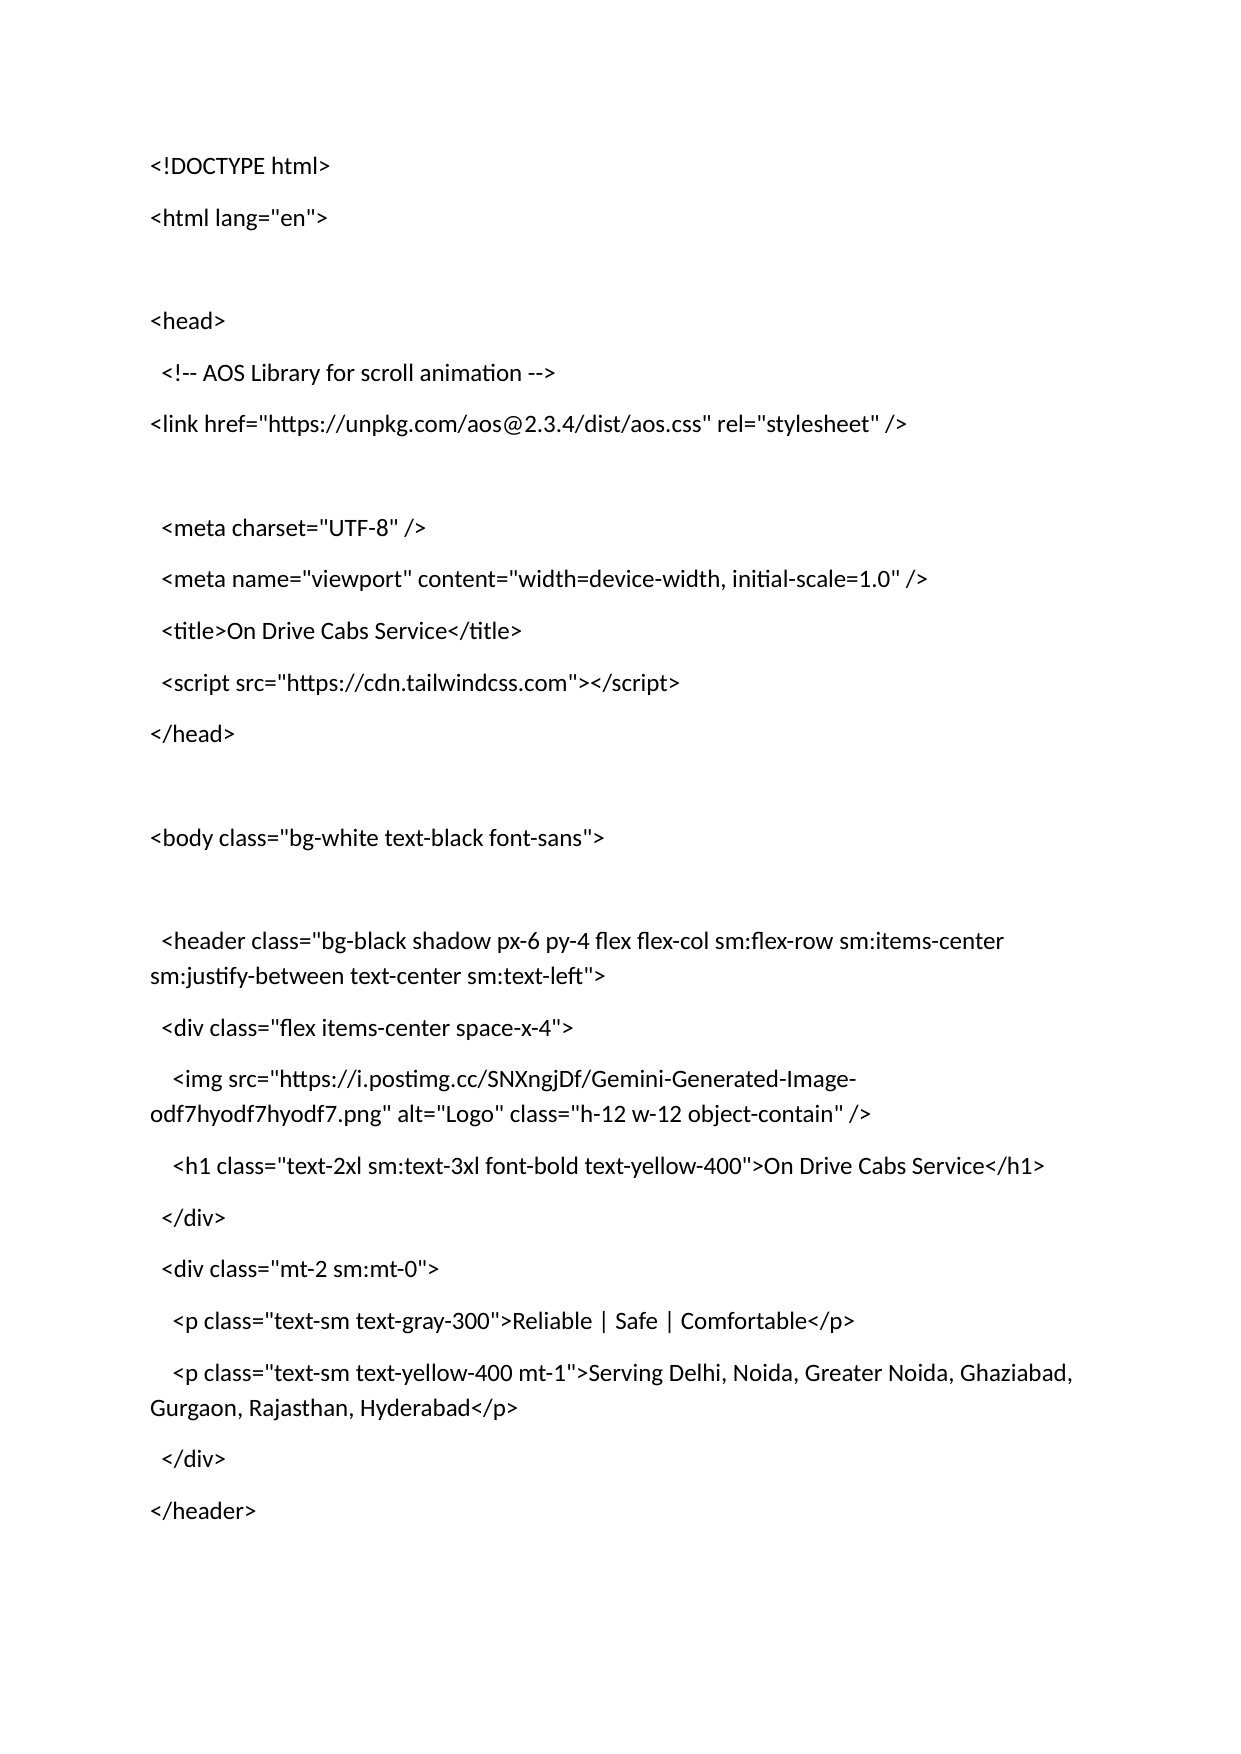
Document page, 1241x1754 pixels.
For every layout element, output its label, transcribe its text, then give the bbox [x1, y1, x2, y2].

text <head> [150, 305, 1090, 336]
text <body class="bg-white text-black font-sans"> [150, 822, 1090, 852]
text </head> [150, 718, 1090, 749]
text </div> [150, 1202, 1090, 1232]
text <p class="text-sm text-gray-300">Reliable | Safe | Comfortable</p> [150, 1305, 1090, 1336]
text <script src="https://cdn.tailwindcss.com"></script> [150, 667, 1090, 697]
text <div class="mt-2 sm:mt-0"> [150, 1253, 1090, 1284]
text <div class="flex items-center space-x-4"> [150, 1012, 1090, 1042]
text </div> [150, 1443, 1090, 1474]
text <meta name="viewport" content="width=device-width, initial-scale=1.0" /> [150, 563, 1090, 594]
text <html lang="en"> [150, 202, 1090, 232]
text <!-- AOS Library for scroll animation --> [150, 357, 1090, 387]
text <meta charset="UTF-8" /> [150, 512, 1090, 542]
text <link href="https://unpkg.com/aos@2.3.4/dist/aos.css" rel="stylesheet" /> [150, 408, 1090, 439]
text <img src="https://i.postimg.cc/SNXngjDf/Gemini-Generated-Image-odf7hyodf7hyodf7.png" alt="Logo" class="h-12 w-12 object-contain" /> [150, 1063, 1090, 1129]
text <header class="bg-black shadow px-6 py-4 flex flex-col sm:flex-row sm:items-center sm:justify-between text-center sm:text-left"> [150, 925, 1090, 991]
text <title>On Drive Cabs Service</title> [150, 615, 1090, 646]
text </header> [150, 1495, 1090, 1526]
text <!DOCTYPE html> [150, 150, 1090, 181]
text <p class="text-sm text-yellow-400 mt-1">Serving Delhi, Noida, Greater Noida, Ghaziabad, Gurgaon, Rajasthan, Hyderabad</p> [150, 1357, 1090, 1422]
text <h1 class="text-2xl sm:text-3xl font-bold text-yellow-400">On Drive Cabs Service</h1> [150, 1150, 1090, 1181]
